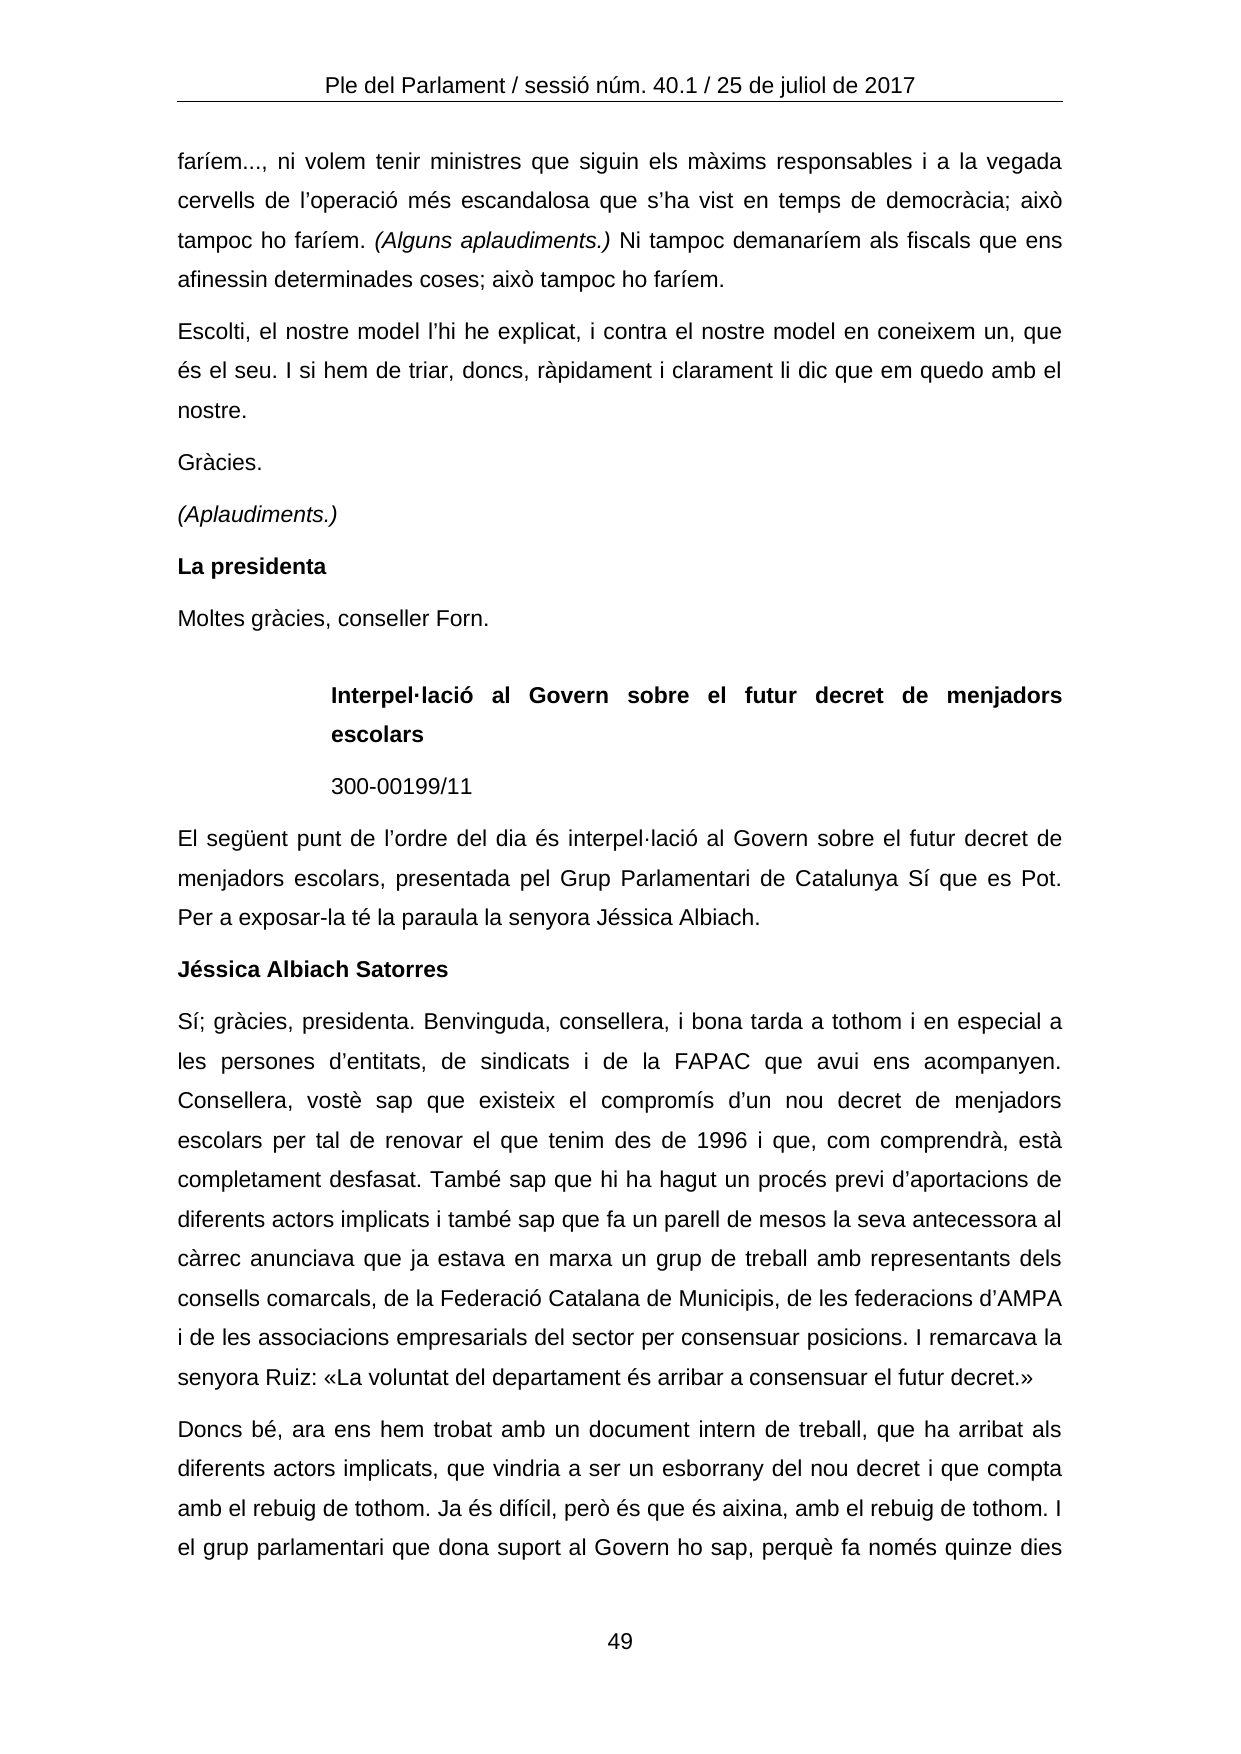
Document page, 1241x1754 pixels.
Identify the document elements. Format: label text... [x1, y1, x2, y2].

text Jéssica Albiach Satorres [177, 956, 1063, 983]
text La presidenta [177, 553, 1063, 579]
text (Aplaudiments.) [177, 501, 1063, 527]
text Gràcies. [177, 449, 1063, 475]
text Interpel·lació al Govern sobre el futur decret de menjadors escolars [331, 682, 1063, 748]
text 300-00199/11 [331, 773, 1063, 800]
text El següent punt de l’ordre del dia és interpel·lació al Govern sobre el futur decret de menjadors escolars, presentada pel Grup Parlamentari de Catalunya Sí que es Pot. Per a exposar-la té la paraula la senyora Jéssica Albiach. [177, 825, 1063, 931]
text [177, 1416, 1063, 1560]
text Sí; gràcies, presidenta. Benvinguda, consellera, i bona tarda a tothom i en especial a les persones d’entitats, de sindicats i de la FAPAC que avui ens acompanyen. Consellera, vostè sap que existeix el compromís d’un nou decret de menjadors escolars per tal de renovar el que tenim des de 1996 i que, com comprendrà, està completament desfasat. També sap que hi ha hagut un procés previ d’aportacions de diferents actors implicats i també sap que fa un parell de mesos la seva antecessora al càrrec anunciava que ja estava en marxa un grup de treball amb representants dels consells comarcals, de la Federació Catalana de Municipis, de les federacions d’AMPA i de les associacions empresarials del sector per consensuar posicions. I remarcava la senyora Ruiz: «La voluntat del departament és arribar a consensuar el futur decret.» [177, 1008, 1063, 1390]
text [177, 148, 1063, 292]
text Escolti, el nostre model l’hi he explicat, i contra el nostre model en coneixem un, que és el seu. I si hem de triar, doncs, ràpidament i clarament li dic que em quedo amb el nostre. [177, 318, 1063, 423]
text Moltes gràcies, conseller Forn. [177, 605, 1063, 631]
